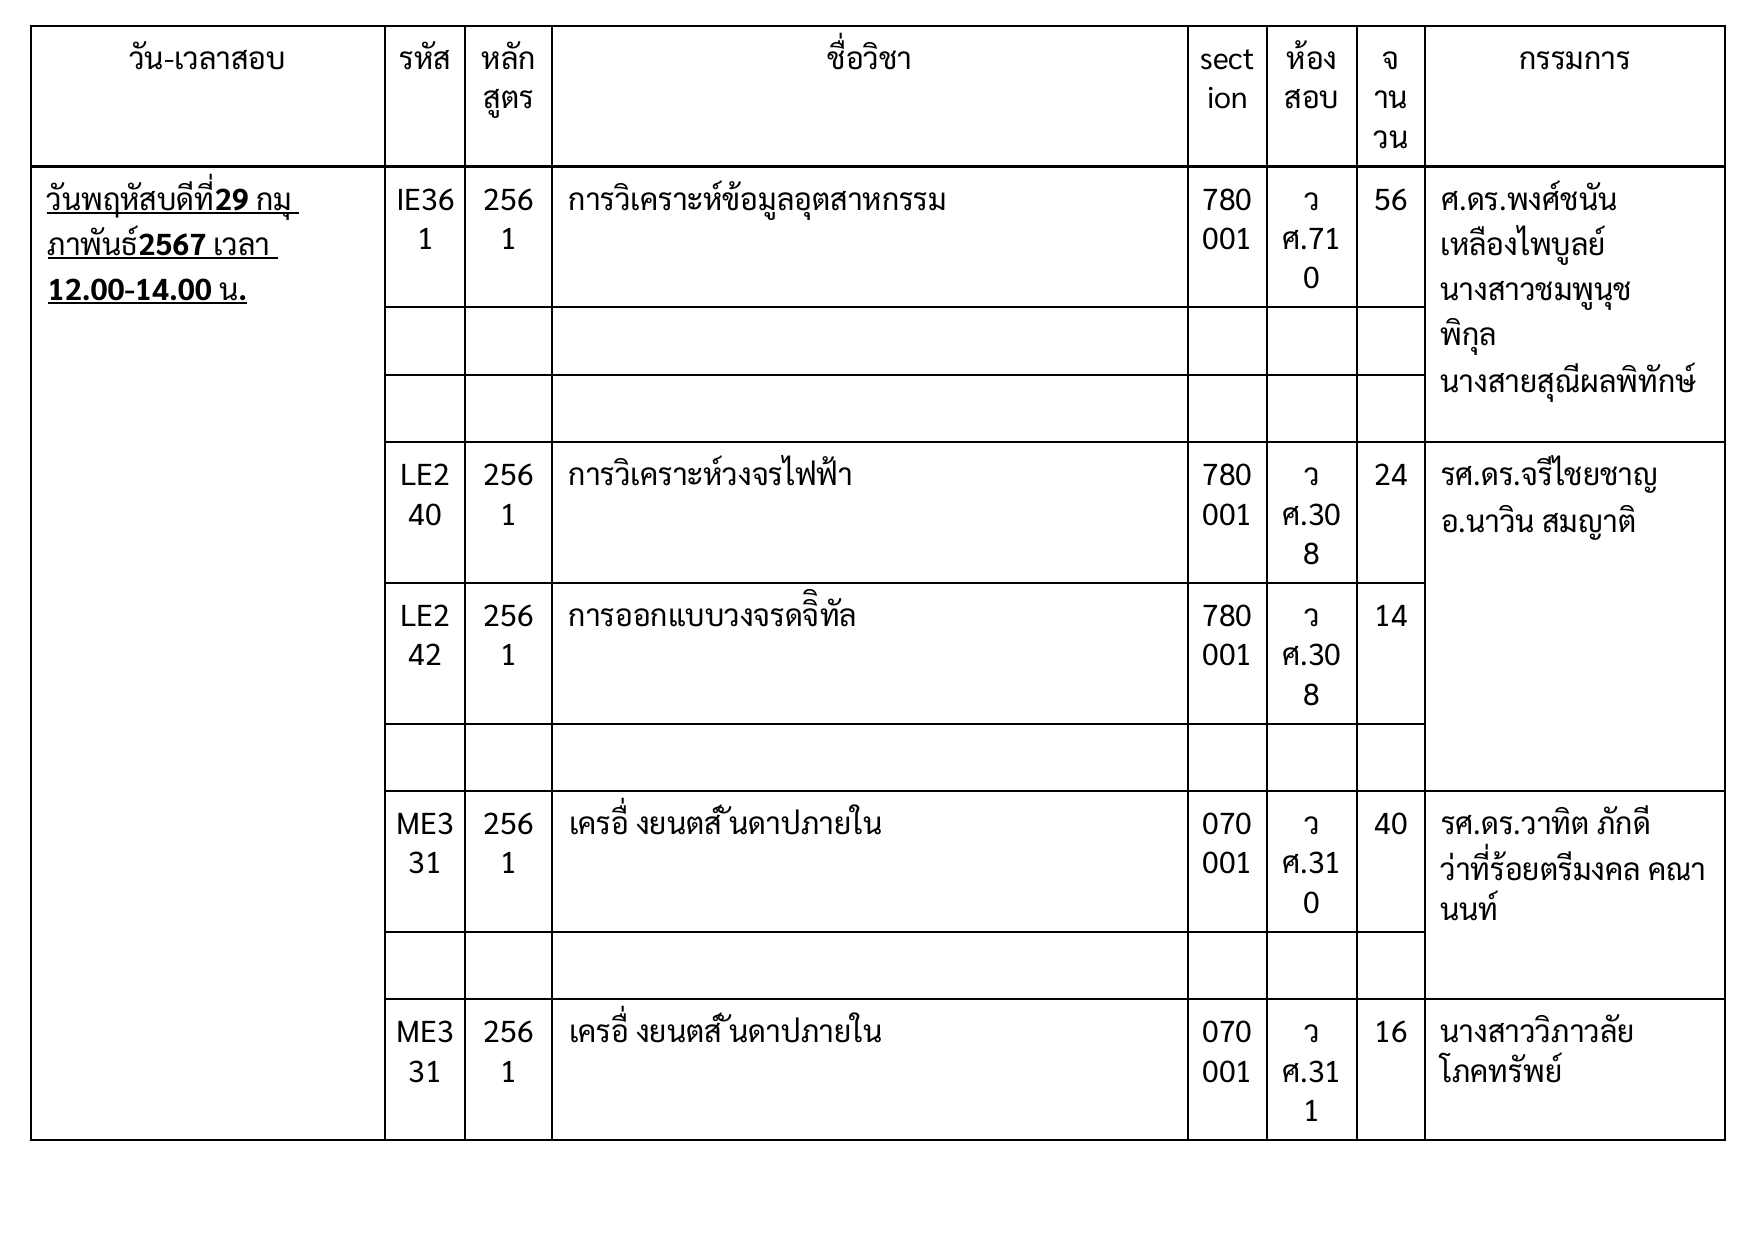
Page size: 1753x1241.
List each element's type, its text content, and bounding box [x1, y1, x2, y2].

table_cell การออกแบบวงจรดจิิทัล [553, 584, 1187, 722]
table_cell 2561 [466, 168, 551, 306]
table_cell [386, 308, 464, 373]
table_cell [1358, 933, 1424, 998]
table_cell วศ.308 [1268, 443, 1356, 582]
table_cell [553, 1000, 1187, 1139]
table_cell [386, 725, 464, 790]
table_header กรรมการ [1426, 27, 1724, 165]
table_cell [1268, 725, 1356, 790]
table_cell ศ.ดร.พงศ์ชนัน เหลืองไพบูลย์ นางสาวชมพูนุช พิกุล นางสายสุณีผลพิทักษ์ [1426, 168, 1724, 441]
table_cell [1268, 376, 1356, 441]
table_header รหัส [386, 27, 464, 165]
table_cell 40 [1358, 792, 1424, 931]
table_cell LE242 [386, 584, 464, 722]
table_cell [553, 308, 1187, 373]
table_cell [466, 933, 551, 998]
table_cell [1268, 308, 1356, 373]
table_cell [1358, 376, 1424, 441]
table_cell 14 [1358, 584, 1424, 722]
table_cell 780001 [1189, 443, 1266, 582]
table_cell [553, 376, 1187, 441]
table_header หลักสูตร [466, 27, 551, 165]
table_cell 56 [1358, 168, 1424, 306]
table_cell ME331 [386, 1000, 464, 1139]
table_header ชื่อวิชา [553, 27, 1187, 165]
table_cell [553, 725, 1187, 790]
table_cell [553, 933, 1187, 998]
table_cell 2561 [466, 443, 551, 582]
table_cell 2561 [466, 1000, 551, 1139]
table_cell รศ.ดร.วาทิต ภักดี ว่าที่ร้อยตรีมงคล คณานนท์ [1426, 792, 1724, 998]
table_cell 780001 [1189, 584, 1266, 722]
table_cell 24 [1358, 443, 1424, 582]
table_cell 16 [1358, 1000, 1424, 1139]
table_cell LE240 [386, 443, 464, 582]
table_cell ME331 [386, 792, 464, 931]
table_cell [1189, 308, 1266, 373]
table_header ห้องสอบ [1268, 27, 1356, 165]
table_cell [1426, 1000, 1724, 1139]
table_header section [1189, 27, 1266, 165]
table_cell [1189, 376, 1266, 441]
table_cell การวิเคราะห์ข้อมูลอุตสาหกรรม [553, 168, 1187, 306]
table_cell 2561 [466, 584, 551, 722]
table_header วัน-เวลาสอบ [32, 27, 384, 165]
table_cell [466, 308, 551, 373]
table_cell วันพฤหัสบดีที่29 กมุ ภาพันธ์2567 เวลา 12.00-14.00 น. [32, 168, 384, 1139]
table_cell [1358, 308, 1424, 373]
table_cell IE361 [386, 168, 464, 306]
table_cell [386, 376, 464, 441]
table_cell [466, 376, 551, 441]
table_cell วศ.710 [1268, 168, 1356, 306]
table_cell รศ.ดร.จรีไชยชาญ อ.นาวิน สมญาติ [1426, 443, 1724, 790]
table_cell 2561 [466, 792, 551, 931]
table_cell วศ.308 [1268, 584, 1356, 722]
table_cell [466, 725, 551, 790]
table_cell [386, 933, 464, 998]
table_cell การวิเคราะห์วงจรไฟฟ้า [553, 443, 1187, 582]
table_cell 780001 [1189, 168, 1266, 306]
table_cell วศ.310 [1268, 792, 1356, 931]
table_cell เครอื่ งยนตส์ ันดาปภายใน [553, 792, 1187, 931]
table_cell [1268, 933, 1356, 998]
table_cell 070001 [1189, 792, 1266, 931]
table_cell [1358, 725, 1424, 790]
table_header จ านวน [1358, 27, 1424, 165]
table_cell 070001 [1189, 1000, 1266, 1139]
table_cell [1189, 933, 1266, 998]
table_cell [1189, 725, 1266, 790]
table_cell วศ.311 [1268, 1000, 1356, 1139]
